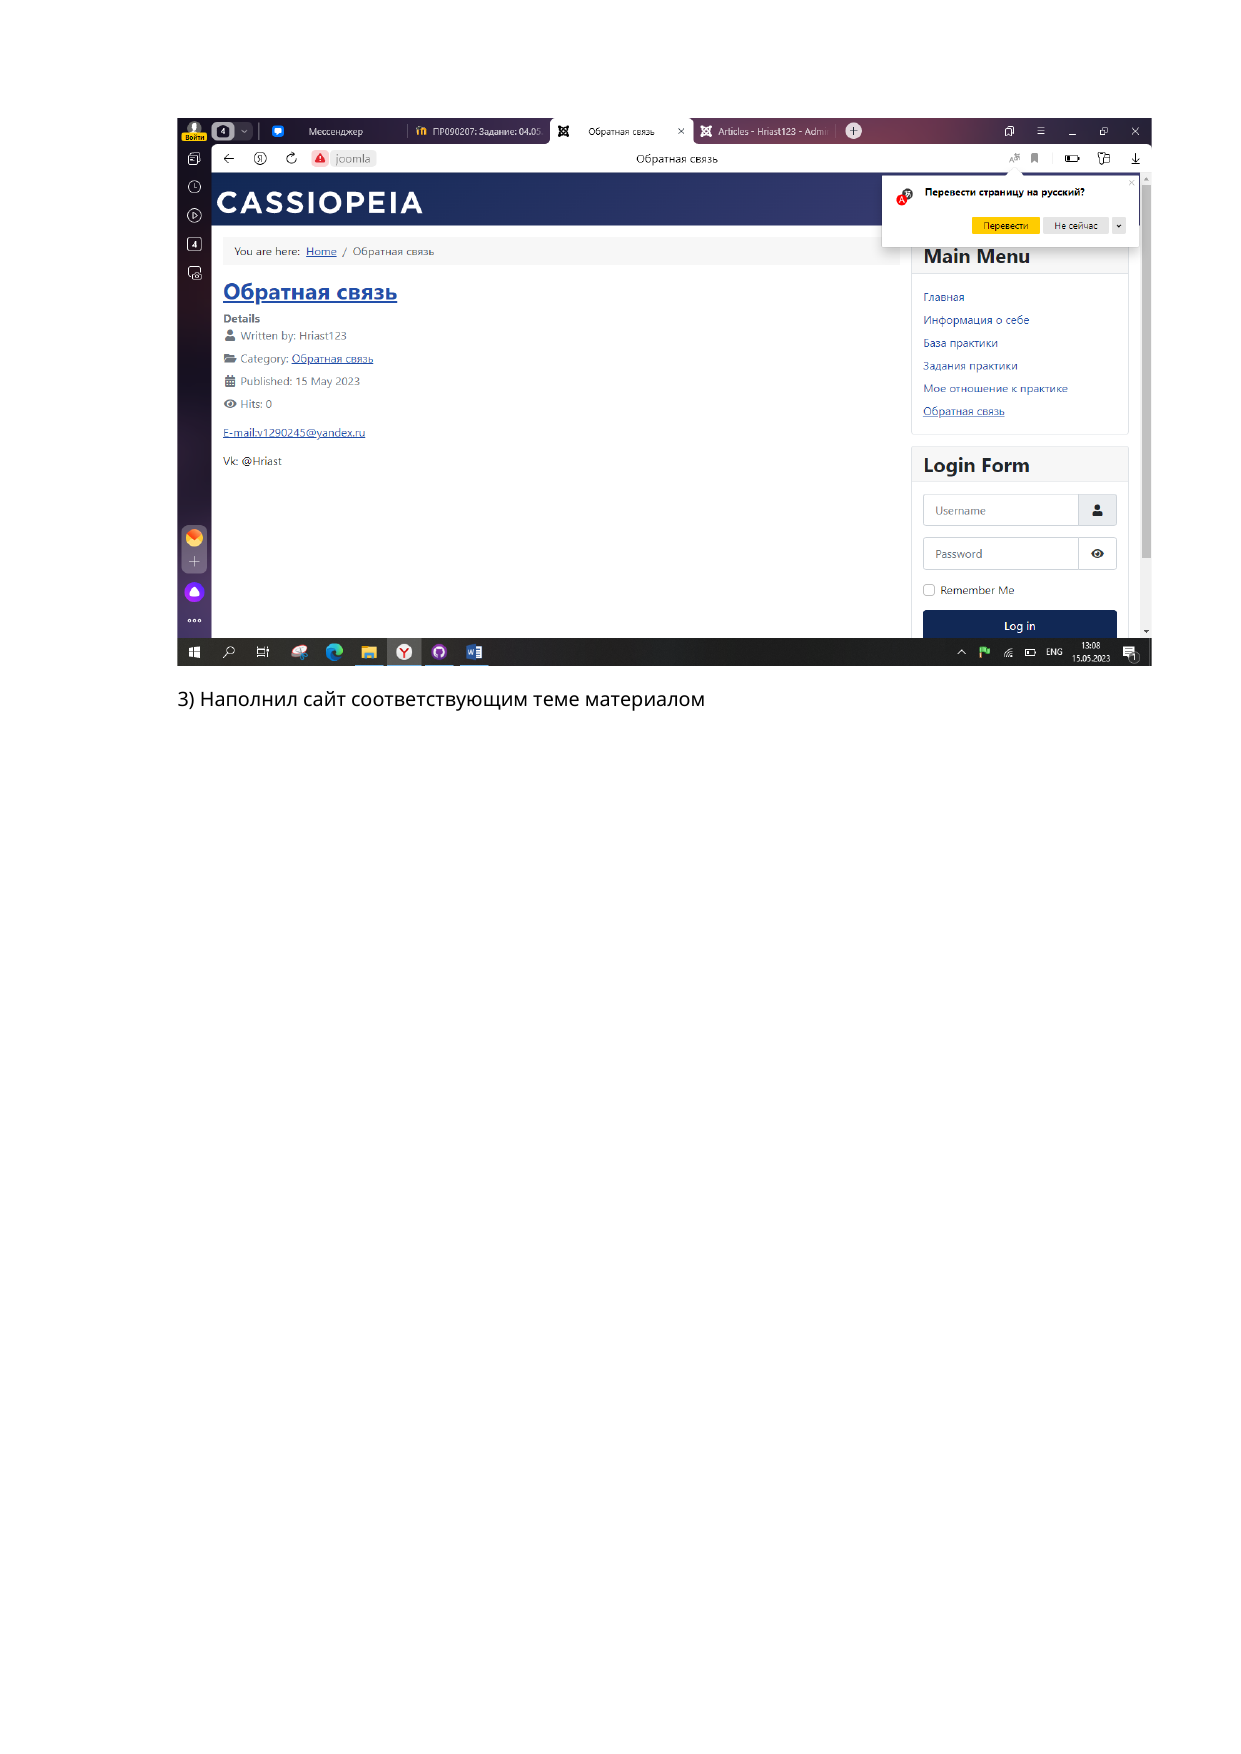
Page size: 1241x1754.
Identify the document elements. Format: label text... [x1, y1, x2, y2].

picture [177, 118, 1152, 666]
text 3) Наполнил сайт соответствующим теме материалом [177, 685, 1152, 742]
